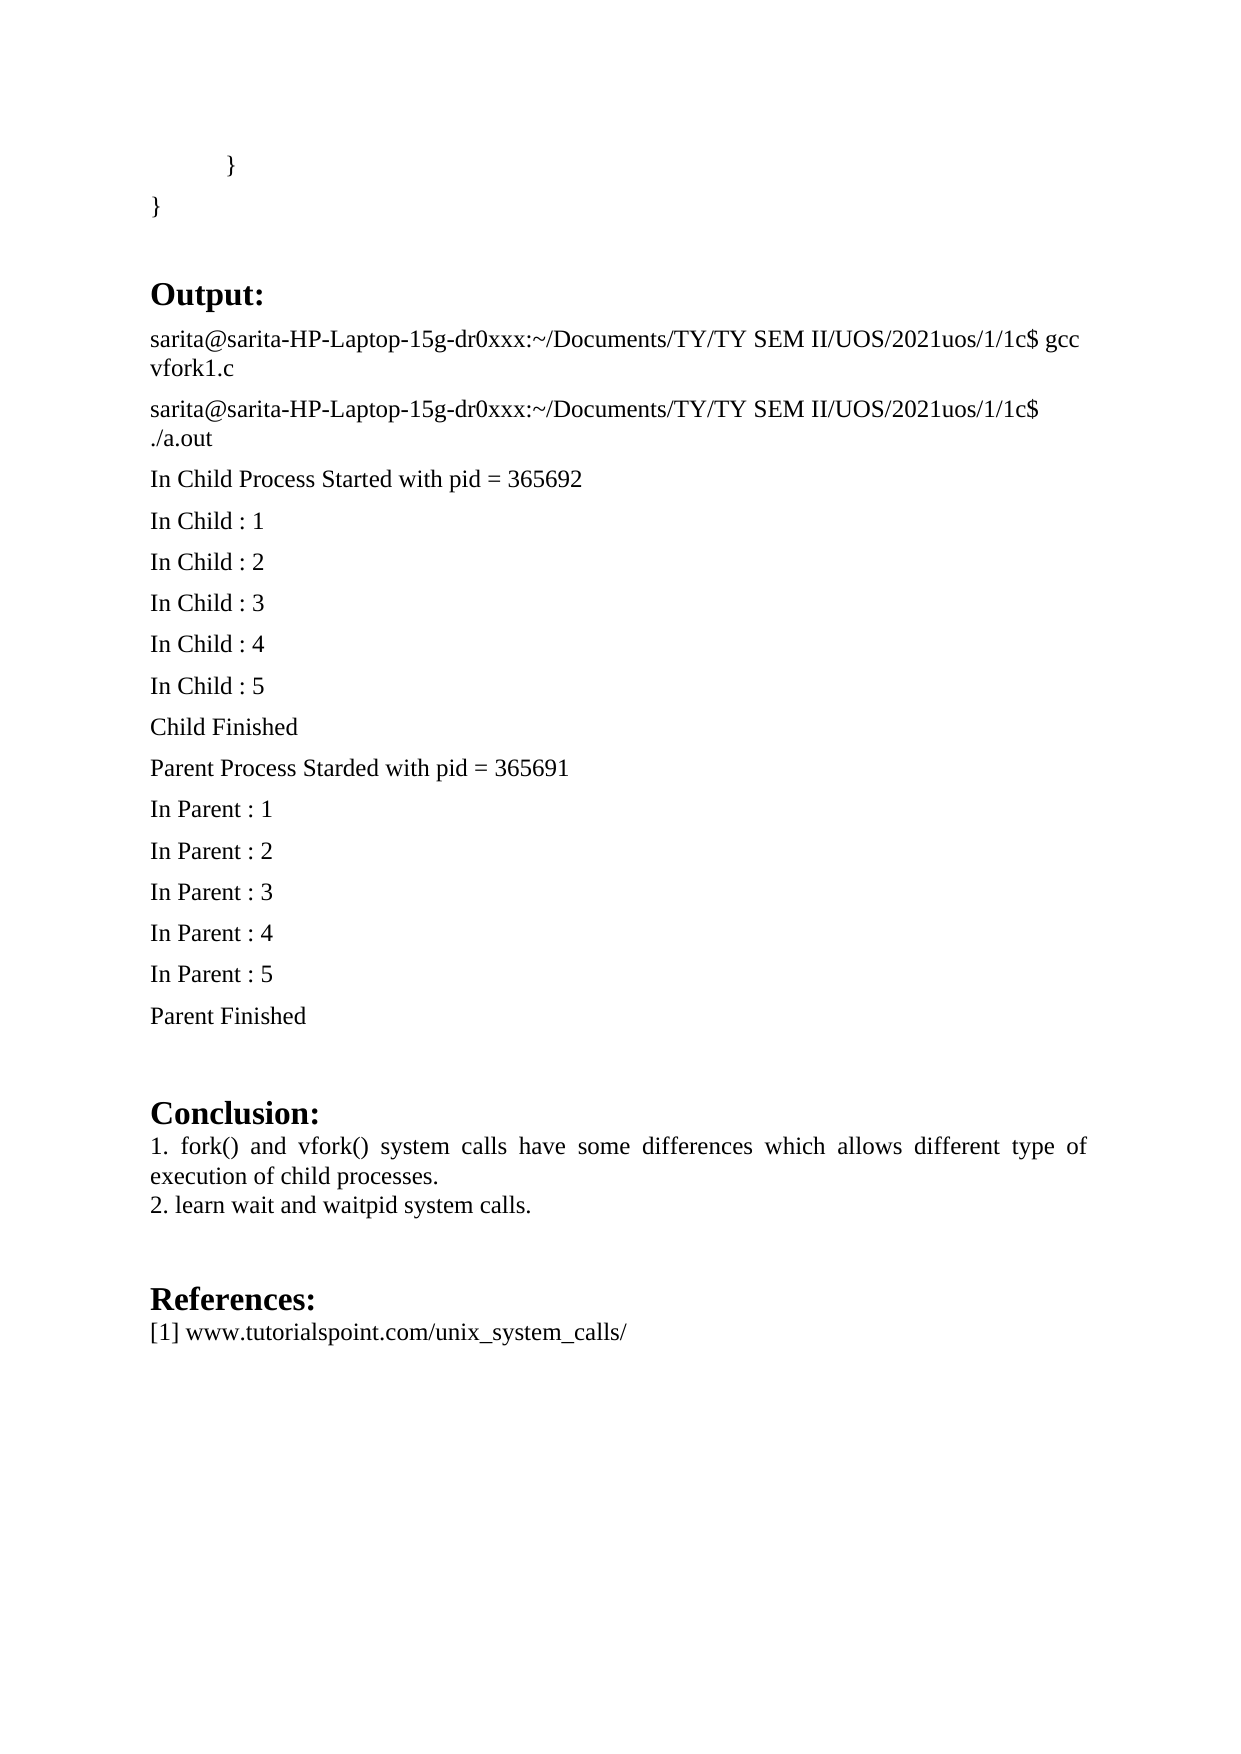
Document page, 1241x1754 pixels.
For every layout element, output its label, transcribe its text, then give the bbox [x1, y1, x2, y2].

text Conclusion: [150, 1093, 1090, 1131]
text sarita@sarita-HP-Laptop-15g-dr0xxx:~/Documents/TY/TY SEM II/UOS/2021uos/1/1c$ ./a.out [150, 394, 1090, 452]
text In Parent : 1 [150, 794, 1090, 823]
text In Child : 5 [150, 671, 1090, 699]
text 2. learn wait and waitpid system calls. [150, 1190, 1088, 1219]
text In Parent : 2 [150, 836, 1090, 864]
text In Child : 4 [150, 629, 1090, 658]
text 1. fork() and vfork() system calls have some differences which allows different type of execution of child processes. [150, 1131, 1088, 1189]
text [1] www.tutorialspoint.com/unix_system_calls/ [150, 1317, 1090, 1346]
text Parent Finished [150, 1001, 1090, 1029]
text In Parent : 3 [150, 877, 1090, 906]
text Parent Process Starded with pid = 365691 [150, 753, 1090, 782]
text Output: [150, 274, 1090, 312]
text } [150, 191, 1090, 220]
text In Child : 2 [150, 547, 1090, 576]
text In Parent : 4 [150, 918, 1090, 947]
text In Child : 3 [150, 588, 1090, 617]
text } [225, 150, 1090, 179]
text References: [150, 1279, 1090, 1317]
text In Parent : 5 [150, 959, 1090, 988]
text Child Finished [150, 712, 1090, 741]
text sarita@sarita-HP-Laptop-15g-dr0xxx:~/Documents/TY/TY SEM II/UOS/2021uos/1/1c$ gcc vfork1.c [150, 324, 1090, 382]
text In Child Process Started with pid = 365692 [150, 464, 1090, 493]
text In Child : 1 [150, 506, 1090, 534]
